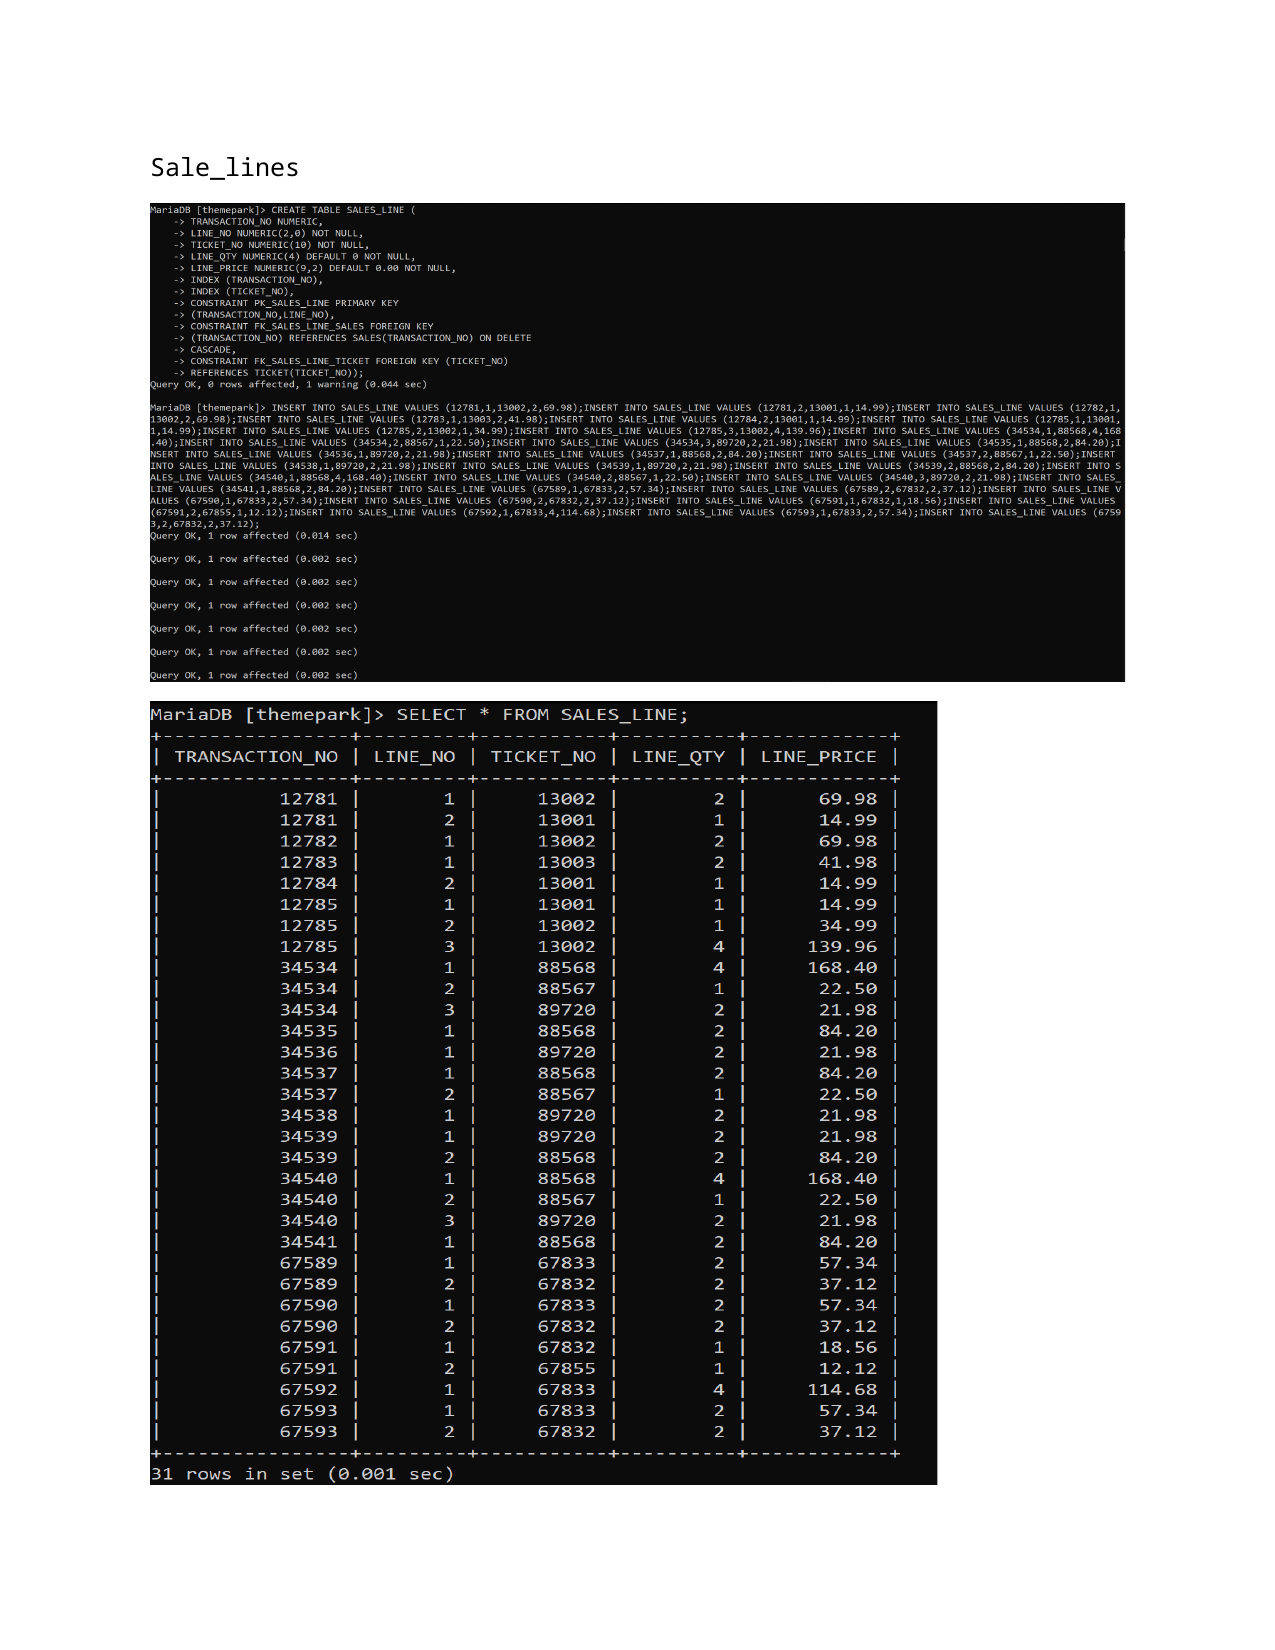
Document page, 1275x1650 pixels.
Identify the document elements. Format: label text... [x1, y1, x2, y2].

picture [150, 203, 1125, 682]
picture [150, 701, 938, 1485]
text Sale_lines [150, 150, 1125, 184]
